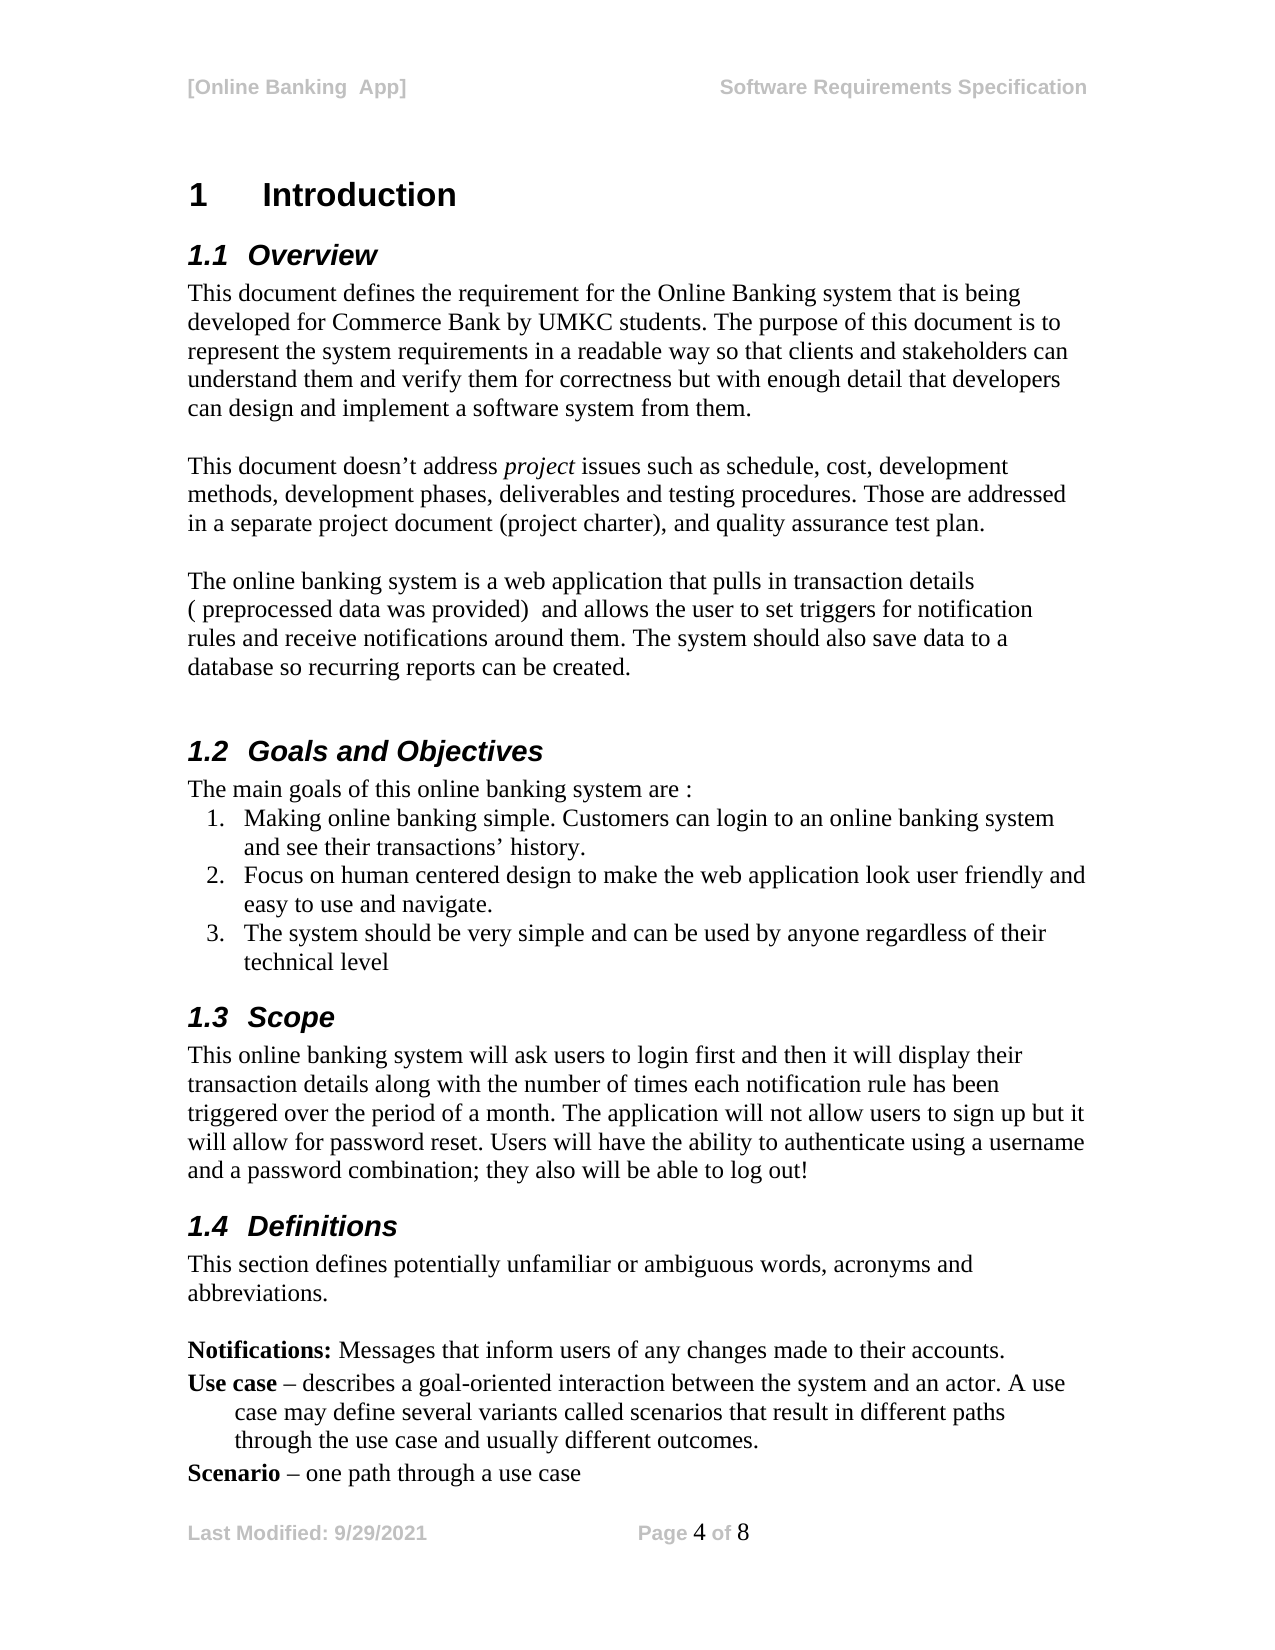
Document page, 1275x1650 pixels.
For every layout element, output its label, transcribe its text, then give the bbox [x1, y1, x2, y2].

list Making online banking simple. Customers can login to an online banking system and see their transactions’ history. [206, 803, 1087, 861]
text This section defines potentially unfamiliar or ambiguous words, acronyms and abbreviations. [187, 1249, 1087, 1306]
text Use case – describes a goal-oriented interaction between the system and an actor. A use case may define several variants called scenarios that result in different paths through the use case and usually different outcomes. [187, 1368, 1087, 1454]
list The system should be very simple and can be used by anyone regardless of their technical level [206, 918, 1087, 976]
subtitle Introduction [187, 175, 1087, 213]
subtitle Overview [187, 238, 1087, 272]
subtitle Definitions [187, 1209, 1087, 1243]
subtitle Scope [187, 1001, 1087, 1034]
text Scenario – one path through a use case [187, 1458, 1087, 1487]
text This document doesn’t address project issues such as schedule, cost, development methods, development phases, deliverables and testing procedures. Those are addressed in a separate project document (project charter), and quality assurance test plan. [187, 451, 1087, 537]
text The main goals of this online banking system are : [187, 774, 1087, 803]
text The online banking system is a web application that pulls in transaction details ( preprocessed data was provided) and allows the user to set triggers for notification rules and receive notifications around them. The system should also save data to a database so recurring reports can be created. [187, 566, 1087, 681]
subtitle Goals and Objectives [187, 734, 1087, 768]
list Focus on human centered design to make the web application look user friendly and easy to use and navigate. [206, 861, 1087, 918]
text This document defines the requirement for the Online Banking system that is being developed for Commerce Bank by UMKC students. The purpose of this document is to represent the system requirements in a readable way so that clients and stakeholders can understand them and verify them for correctness but with enough detail that developers can design and implement a software system from them. [187, 278, 1087, 422]
text Notifications: Messages that inform users of any changes made to their accounts. [187, 1335, 1087, 1364]
text This online banking system will ask users to login first and then it will display their transaction details along with the number of times each notification rule has been triggered over the period of a month. The application will not allow users to sign up but it will allow for password reset. Users will have the ability to authenticate using a username and a password combination; they also will be able to log out! [187, 1040, 1087, 1184]
